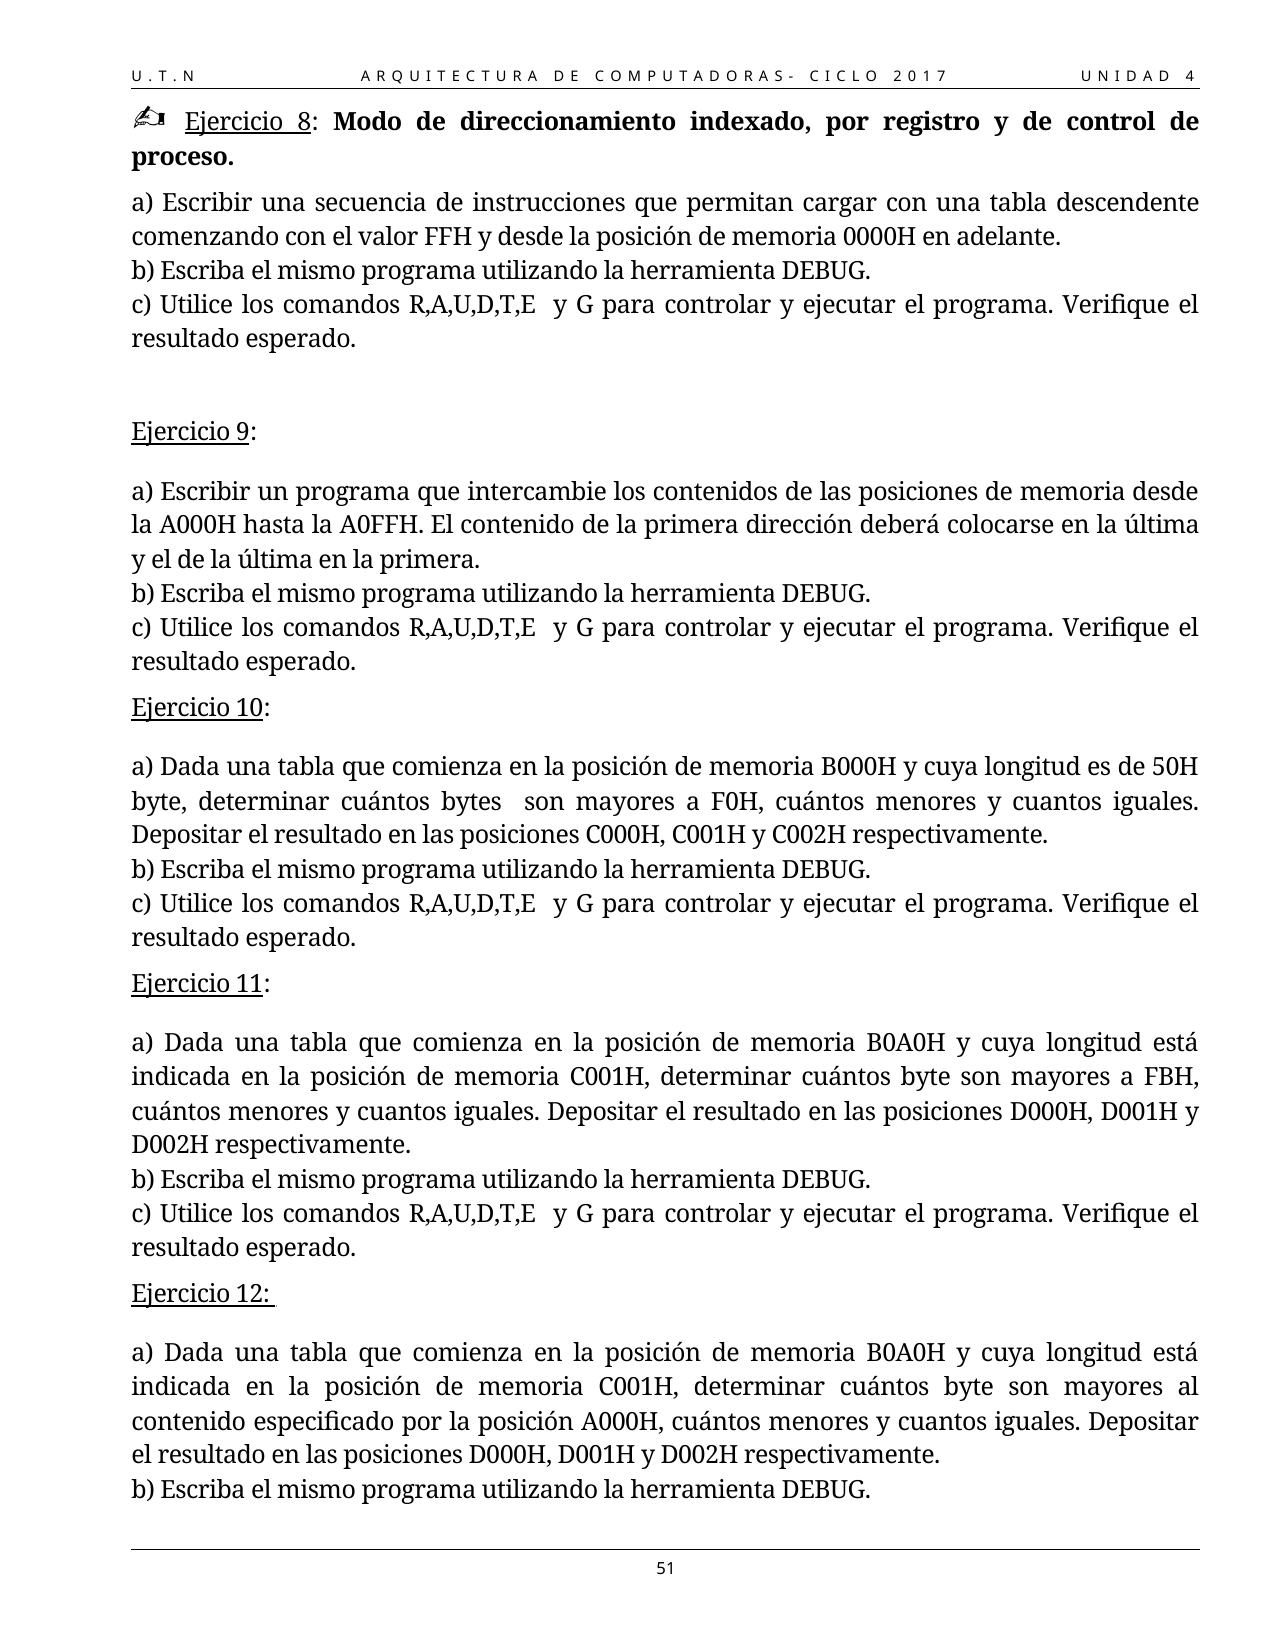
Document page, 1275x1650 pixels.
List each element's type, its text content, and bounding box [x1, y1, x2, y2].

text b) Escriba el mismo programa utilizando la herramienta DEBUG. [131, 1161, 1200, 1195]
text Ejercicio 9: [131, 414, 1200, 448]
text Ejercicio 12: [131, 1276, 1200, 1310]
text c) Utilice los comandos R,A,U,D,T,E y G para controlar y ejecutar el programa. Verifique el resultado esperado. [131, 287, 1200, 355]
text c) Utilice los comandos R,A,U,D,T,E y G para controlar y ejecutar el programa. Verifique el resultado esperado. [131, 885, 1200, 953]
text c) Utilice los comandos R,A,U,D,T,E y G para controlar y ejecutar el programa. Verifique el resultado esperado. [131, 609, 1200, 677]
text c) Utilice los comandos R,A,U,D,T,E y G para controlar y ejecutar el programa. Verifique el resultado esperado. [131, 1195, 1200, 1263]
text b) Escriba el mismo programa utilizando la herramienta DEBUG. [131, 575, 1200, 609]
text a) Escribir una secuencia de instrucciones que permitan cargar con una tabla descendente comenzando con el valor FFH y desde la posición de memoria 0000H en adelante. [131, 185, 1200, 253]
text a) Dada una tabla que comienza en la posición de memoria B000H y cuya longitud es de 50H byte, determinar cuántos bytes son mayores a F0H, cuántos menores y cuantos iguales. Depositar el resultado en las posiciones C000H, C001H y C002H respectivamente. [131, 749, 1200, 851]
text Ejercicio 11: [131, 966, 1200, 1000]
text a) Dada una tabla que comienza en la posición de memoria B0A0H y cuya longitud está indicada en la posición de memoria C001H, determinar cuántos byte son mayores a FBH, cuántos menores y cuantos iguales. Depositar el resultado en las posiciones D000H, D001H y D002H respectivamente. [131, 1025, 1200, 1161]
text b) Escriba el mismo programa utilizando la herramienta DEBUG. [131, 851, 1200, 885]
text a) Dada una tabla que comienza en la posición de memoria B0A0H y cuya longitud está indicada en la posición de memoria C001H, determinar cuántos byte son mayores al contenido especificado por la posición A000H, cuántos menores y cuantos iguales. Depositar el resultado en las posiciones D000H, D001H y D002H respectivamente. [131, 1335, 1200, 1471]
text a) Escribir un programa que intercambie los contenidos de las posiciones de memoria desde la A000H hasta la A0FFH. El contenido de la primera dirección deberá colocarse en la última y el de la última en la primera. [131, 473, 1200, 575]
text Ejercicio 10: [131, 690, 1200, 724]
text b) Escriba el mismo programa utilizando la herramienta DEBUG. [131, 1471, 1200, 1505]
text b) Escriba el mismo programa utilizando la herramienta DEBUG. [131, 253, 1200, 287]
text Ejercicio 8: Modo de direccionamiento indexado, por registro y de control de proceso. [131, 103, 1200, 172]
